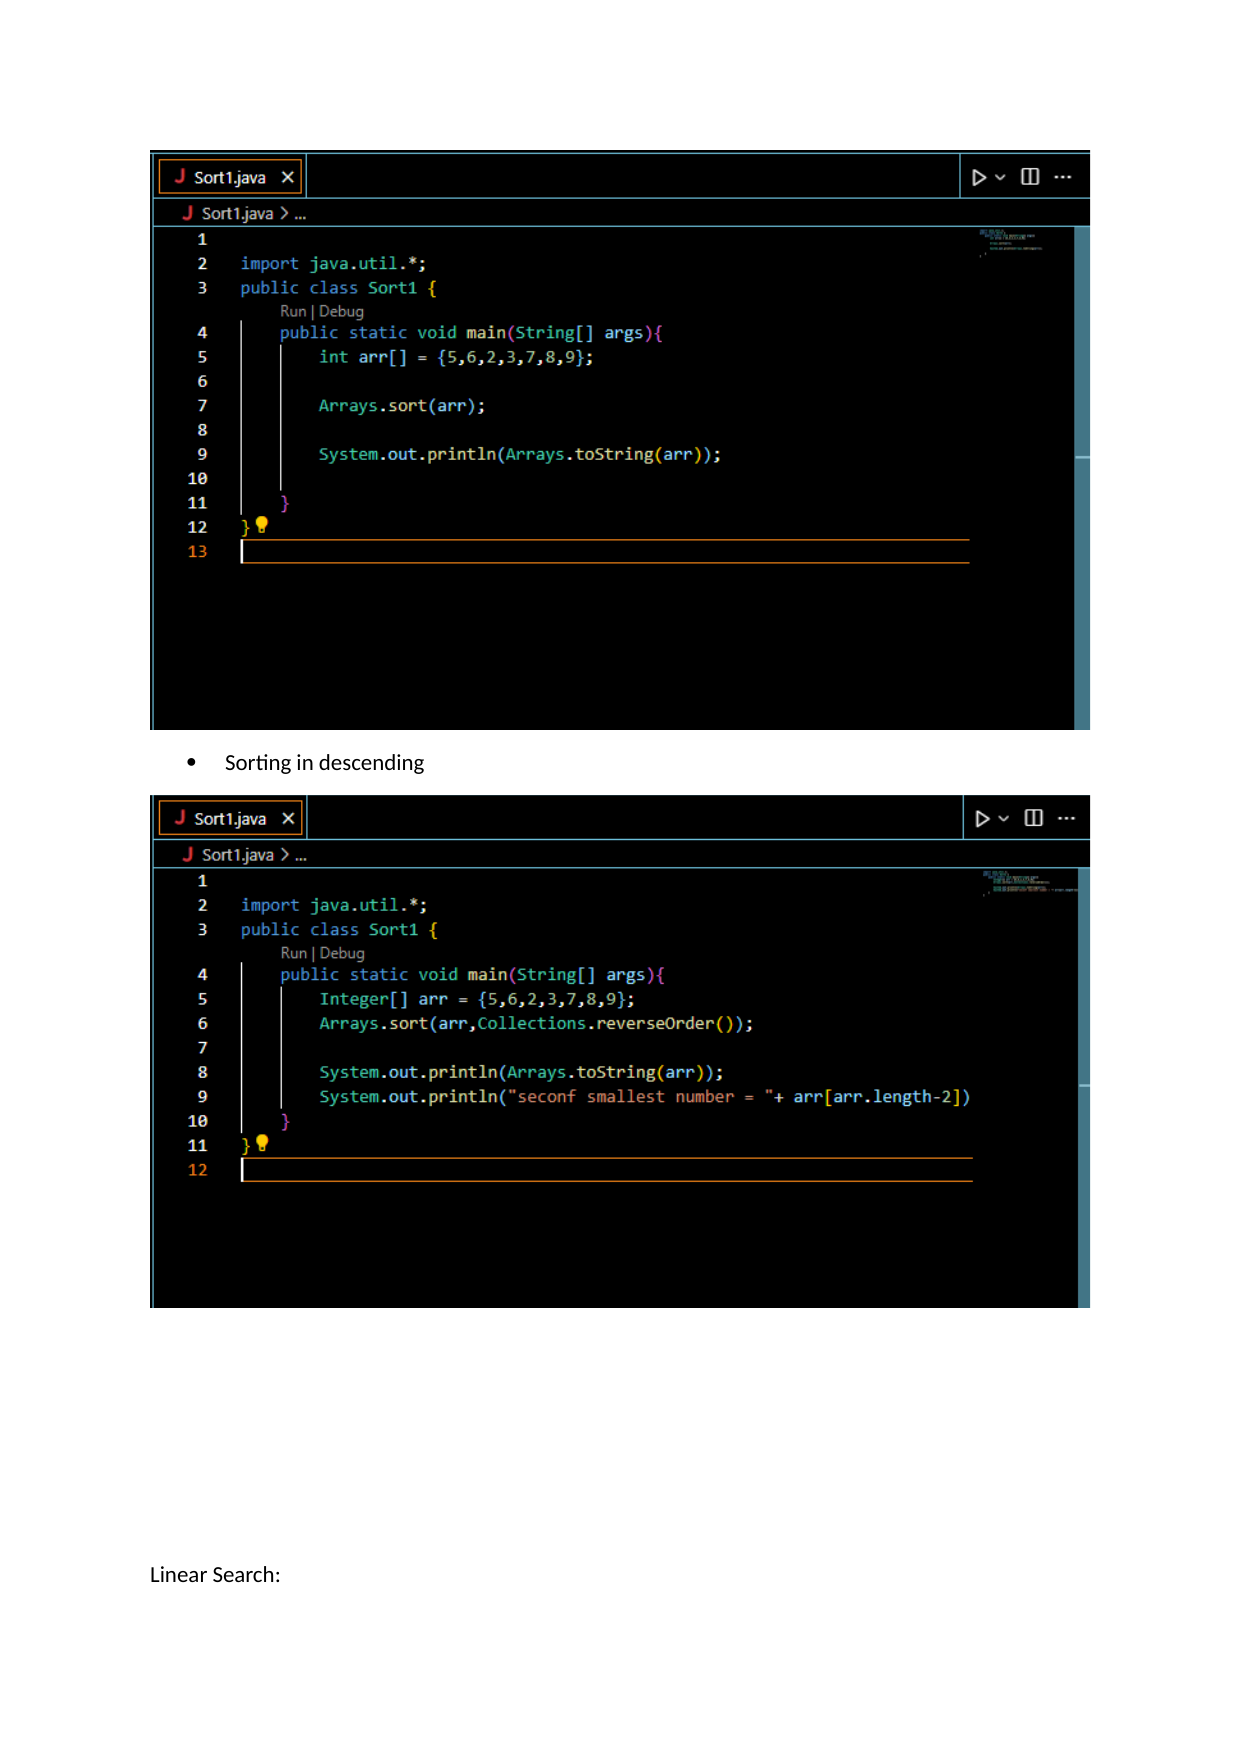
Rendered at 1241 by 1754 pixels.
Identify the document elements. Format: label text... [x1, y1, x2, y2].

picture [150, 795, 1091, 1308]
picture [150, 150, 1091, 730]
list Sorting in descending [187, 748, 1090, 776]
text Linear Search: [150, 1560, 1090, 1588]
